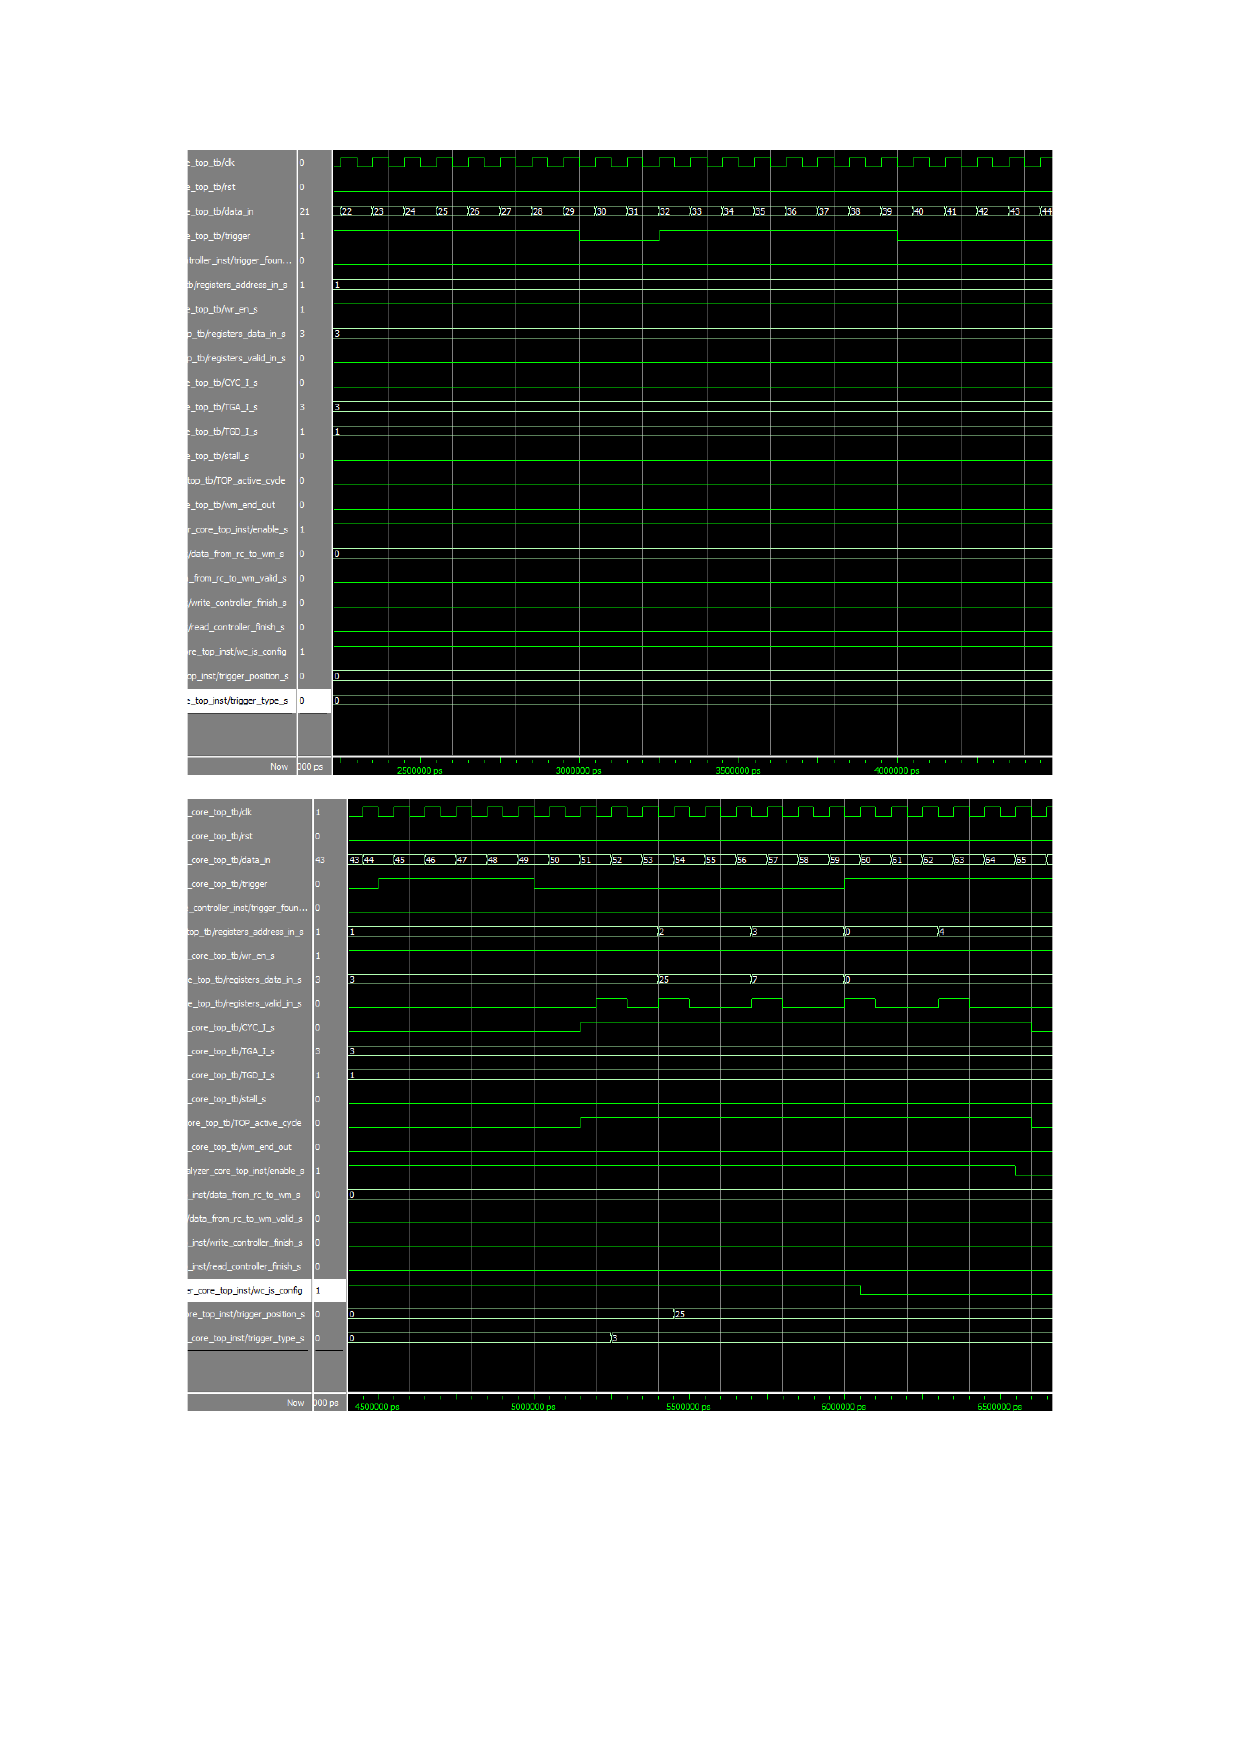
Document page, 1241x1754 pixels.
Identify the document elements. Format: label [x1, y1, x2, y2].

picture [187, 799, 1053, 1411]
picture [187, 150, 1053, 775]
